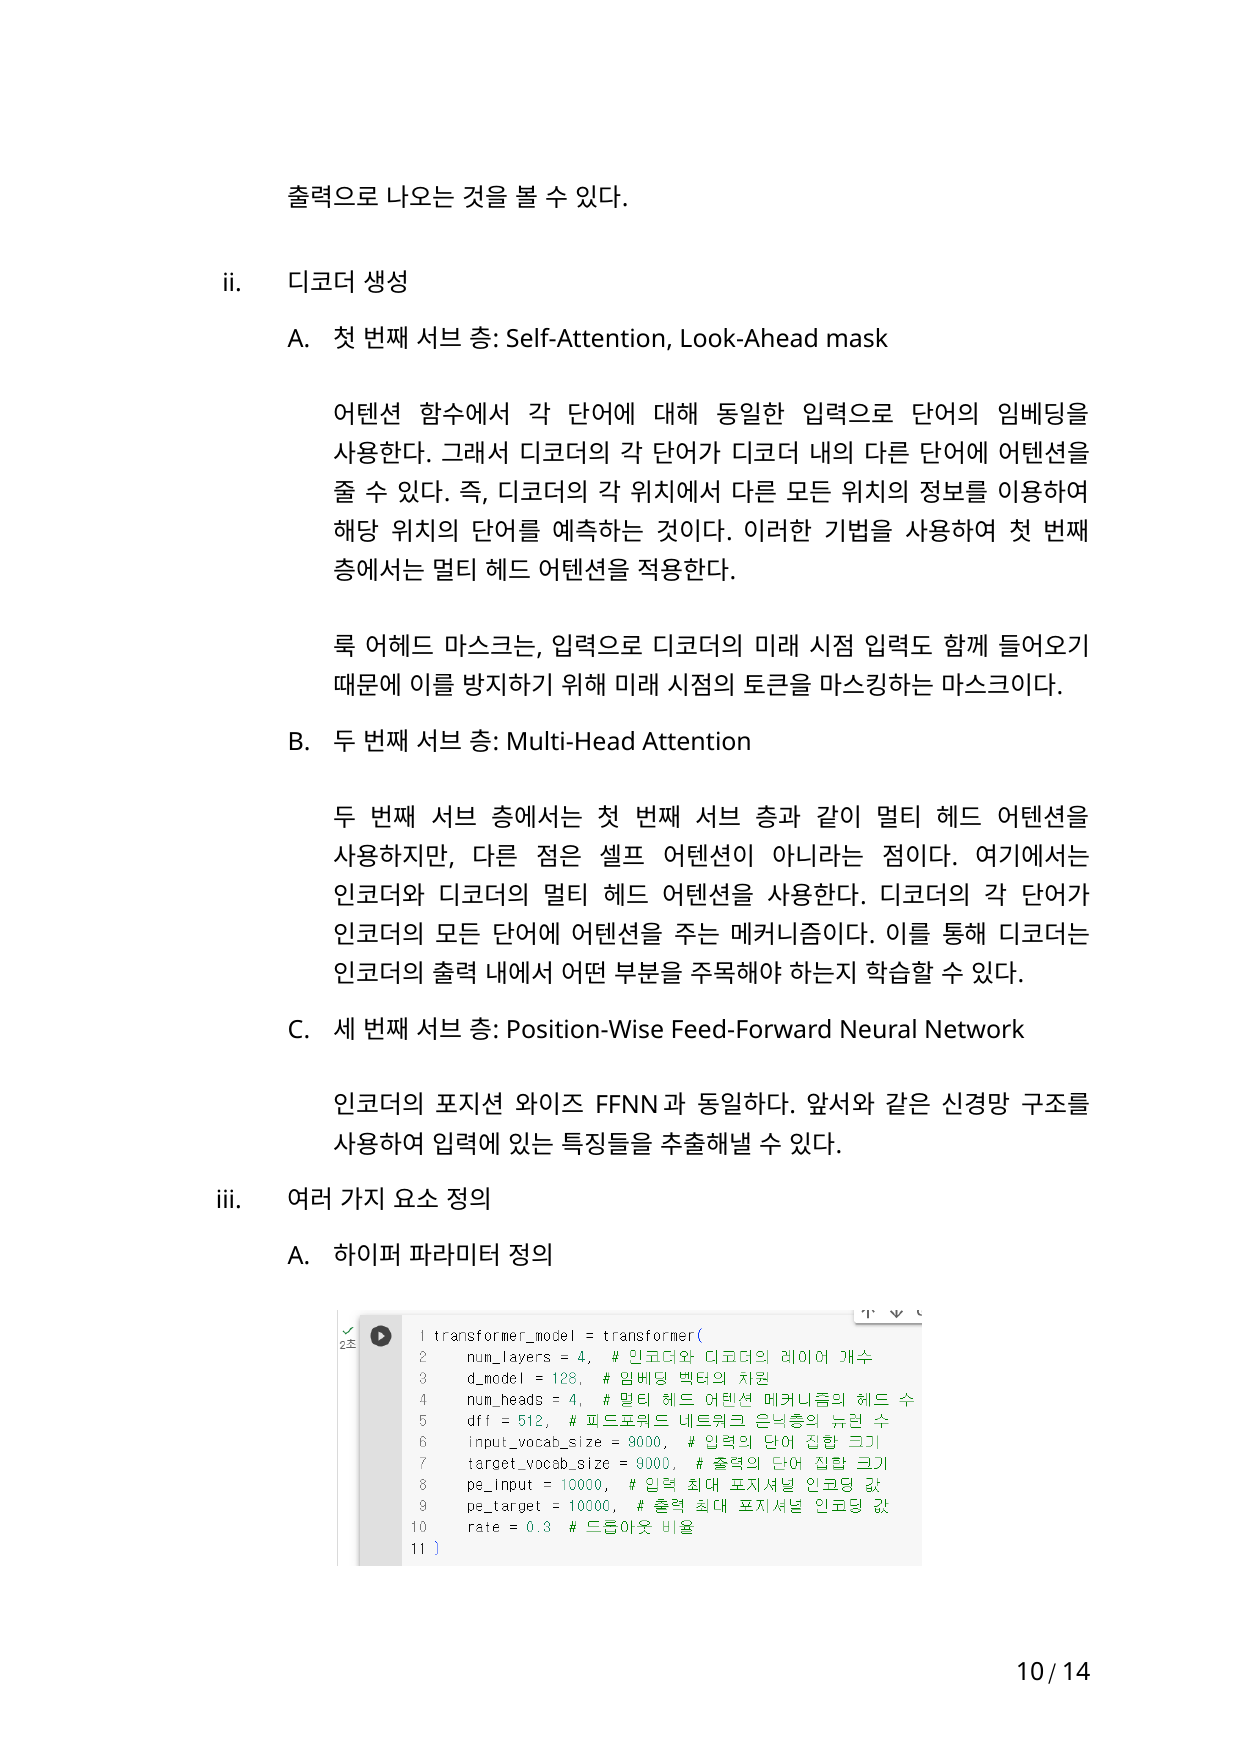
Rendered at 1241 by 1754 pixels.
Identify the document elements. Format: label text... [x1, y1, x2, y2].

list 두 번째 서브 층: Multi-Head Attention 두 번째 서브 층에서는 첫 번째 서브 층과 같이 멀티 헤드 어텐션을 사용하지만, 다른 점은 셀프 어텐션이 아니라는 점이다. 여기에서는 인코더와 디코더의 멀티 헤드 어텐션을 사용한다. 디코더의 각 단어가 인코더의 모든 단어에 어텐션을 주는 메커니즘이다. 이를 통해 디코더는 인코더의 출력 내에서 어떤 부분을 주목해야 하는지 학습할 수 있다. [287, 721, 1090, 990]
list 여러 가지 요소 정의 [242, 1180, 1090, 1216]
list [287, 177, 1090, 244]
list 디코더 생성 [242, 263, 1090, 299]
list 첫 번째 서브 층: Self-Attention, Look-Ahead mask 어텐션 함수에서 각 단어에 대해 동일한 입력으로 단어의 임베딩을 사용한다. 그래서 디코더의 각 단어가 디코더 내의 다른 단어에 어텐션을 줄 수 있다. 즉, 디코더의 각 위치에서 다른 모든 위치의 정보를 이용하여 해당 위치의 단어를 예측하는 것이다. 이러한 기법을 사용하여 첫 번째 층에서는 멀티 헤드 어텐션을 적용한다. 룩 어헤드 마스크는, 입력으로 디코더의 미래 시점 입력도 함께 들어오기 때문에 이를 방지하기 위해 미래 시점의 토큰을 마스킹하는 마스크이다. [287, 319, 1090, 702]
list 세 번째 서브 층: Position-Wise Feed-Forward Neural Network 인코더의 포지션 와이즈 FFNN과 동일하다. 앞서와 같은 신경망 구조를 사용하여 입력에 있는 특징들을 추출해낼 수 있다. [287, 1009, 1090, 1160]
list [287, 1236, 1090, 1565]
picture [333, 1310, 922, 1566]
